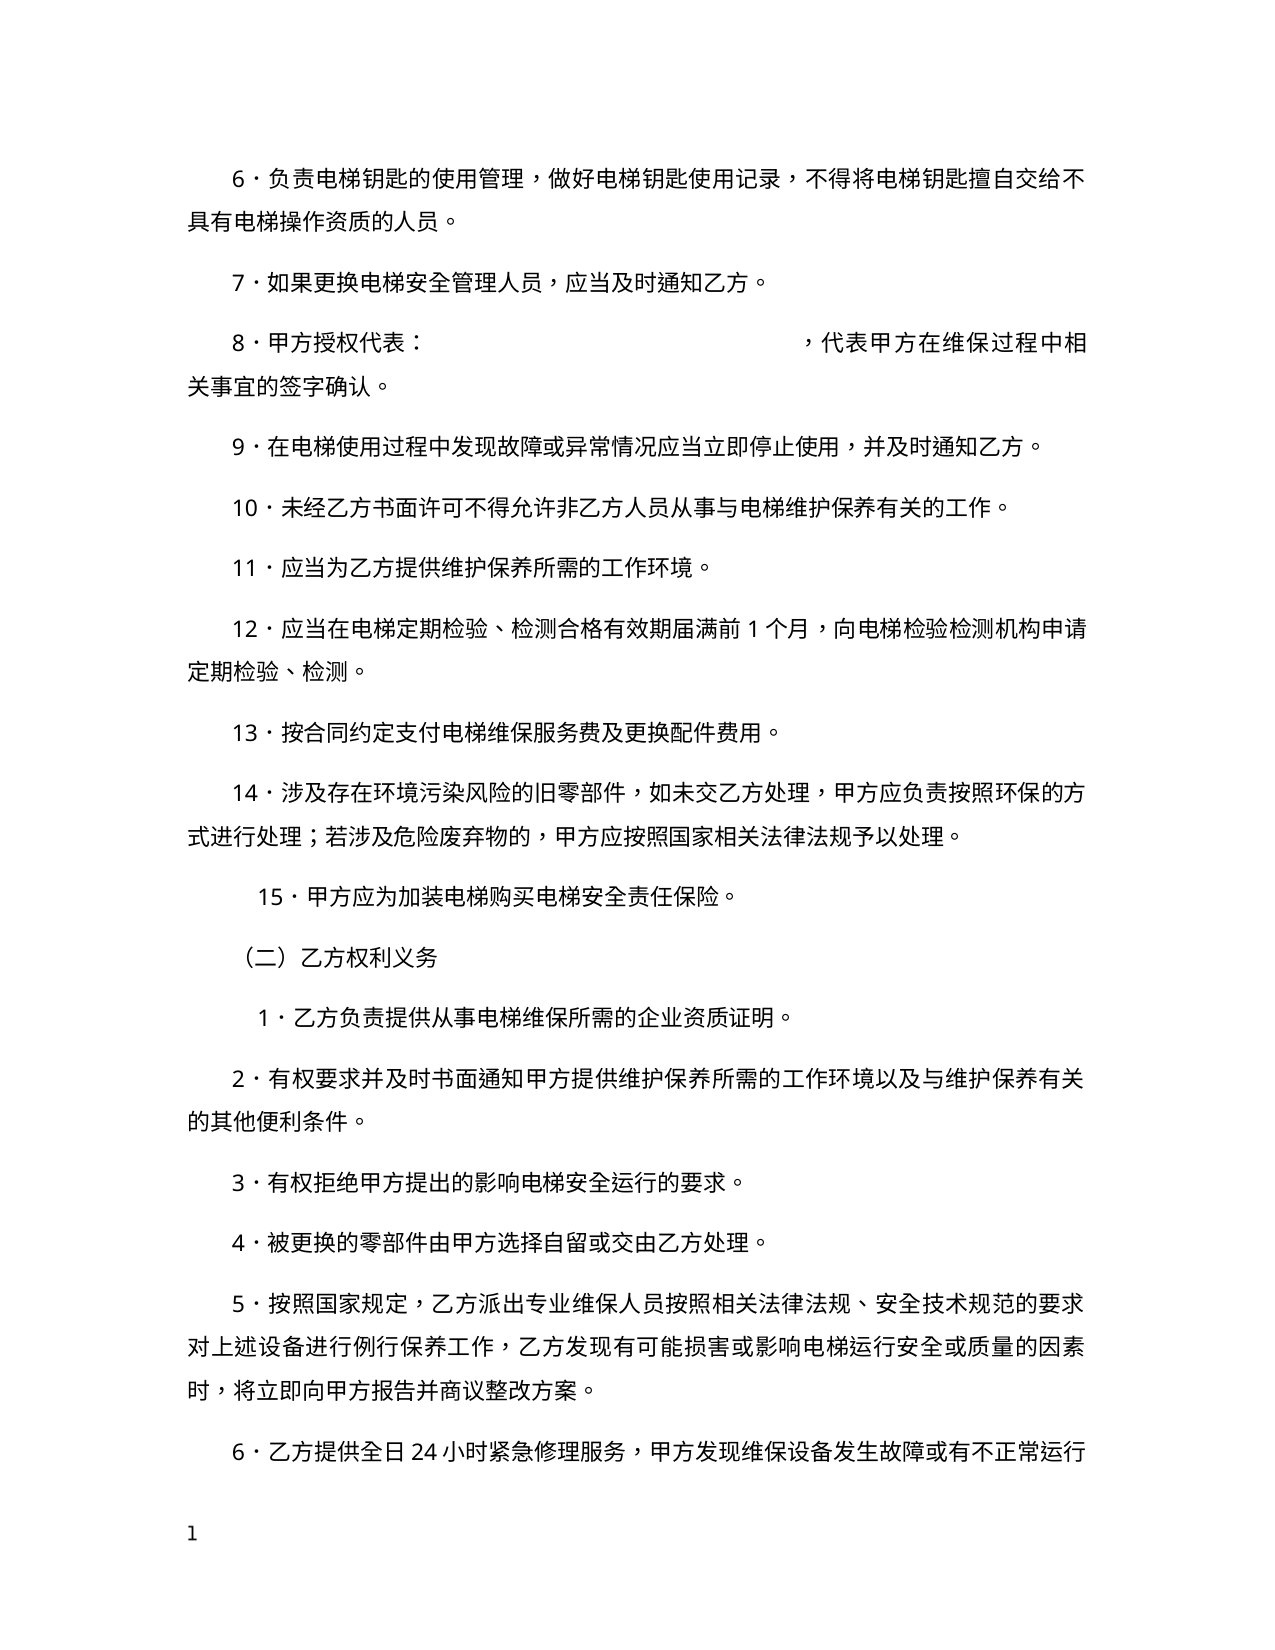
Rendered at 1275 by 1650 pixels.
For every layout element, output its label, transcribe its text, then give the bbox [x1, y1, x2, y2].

text 3．有权拒绝甲方提出的影响电梯安全运行的要求。 [187, 1154, 1087, 1198]
text 15．甲方应为加装电梯购买电梯安全责任保险。 [187, 869, 1087, 912]
text 2．有权要求并及时书面通知甲方提供维护保养所需的工作环境以及与维护保养有关的其他便利条件。 [187, 1050, 1087, 1137]
text 9．在电梯使用过程中发现故障或异常情况应当立即停止使用，并及时通知乙方。 [187, 419, 1087, 462]
text 7．如果更换电梯安全管理人员，应当及时通知乙方。 [187, 254, 1087, 298]
picture [187, 1523, 202, 1566]
text 12．应当在电梯定期检验、检测合格有效期届满前1个月，向电梯检验检测机构申请定期检验、检测。 [187, 600, 1087, 687]
text 6．负责电梯钥匙的使用管理，做好电梯钥匙使用记录，不得将电梯钥匙擅自交给不具有电梯操作资质的人员。 [187, 150, 1087, 237]
text 10．未经乙方书面许可不得允许非乙方人员从事与电梯维护保养有关的工作。 [187, 479, 1087, 523]
text 5．按照国家规定，乙方派出专业维保人员按照相关法律法规、安全技术规范的要求对上述设备进行例行保养工作，乙方发现有可能损害或影响电梯运行安全或质量的因素时，将立即向甲方报告并商议整改方案。 [187, 1275, 1087, 1406]
text （二）乙方权利义务 [187, 929, 1087, 973]
text 4．被更换的零部件由甲方选择自留或交由乙方处理。 [187, 1214, 1087, 1258]
text 13．按合同约定支付电梯维保服务费及更换配件费用。 [187, 704, 1087, 748]
text 8．甲方授权代表： ，代表甲方在维保过程中相关事宜的签字确认。 [187, 314, 1087, 402]
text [187, 1423, 1087, 1467]
text 11．应当为乙方提供维护保养所需的工作环境。 [187, 539, 1087, 583]
text 1．乙方负责提供从事电梯维保所需的企业资质证明。 [187, 989, 1087, 1033]
text 14．涉及存在环境污染风险的旧零部件，如未交乙方处理，甲方应负责按照环保的方式进行处理；若涉及危险废弃物的，甲方应按照国家相关法律法规予以处理。 [187, 764, 1087, 852]
